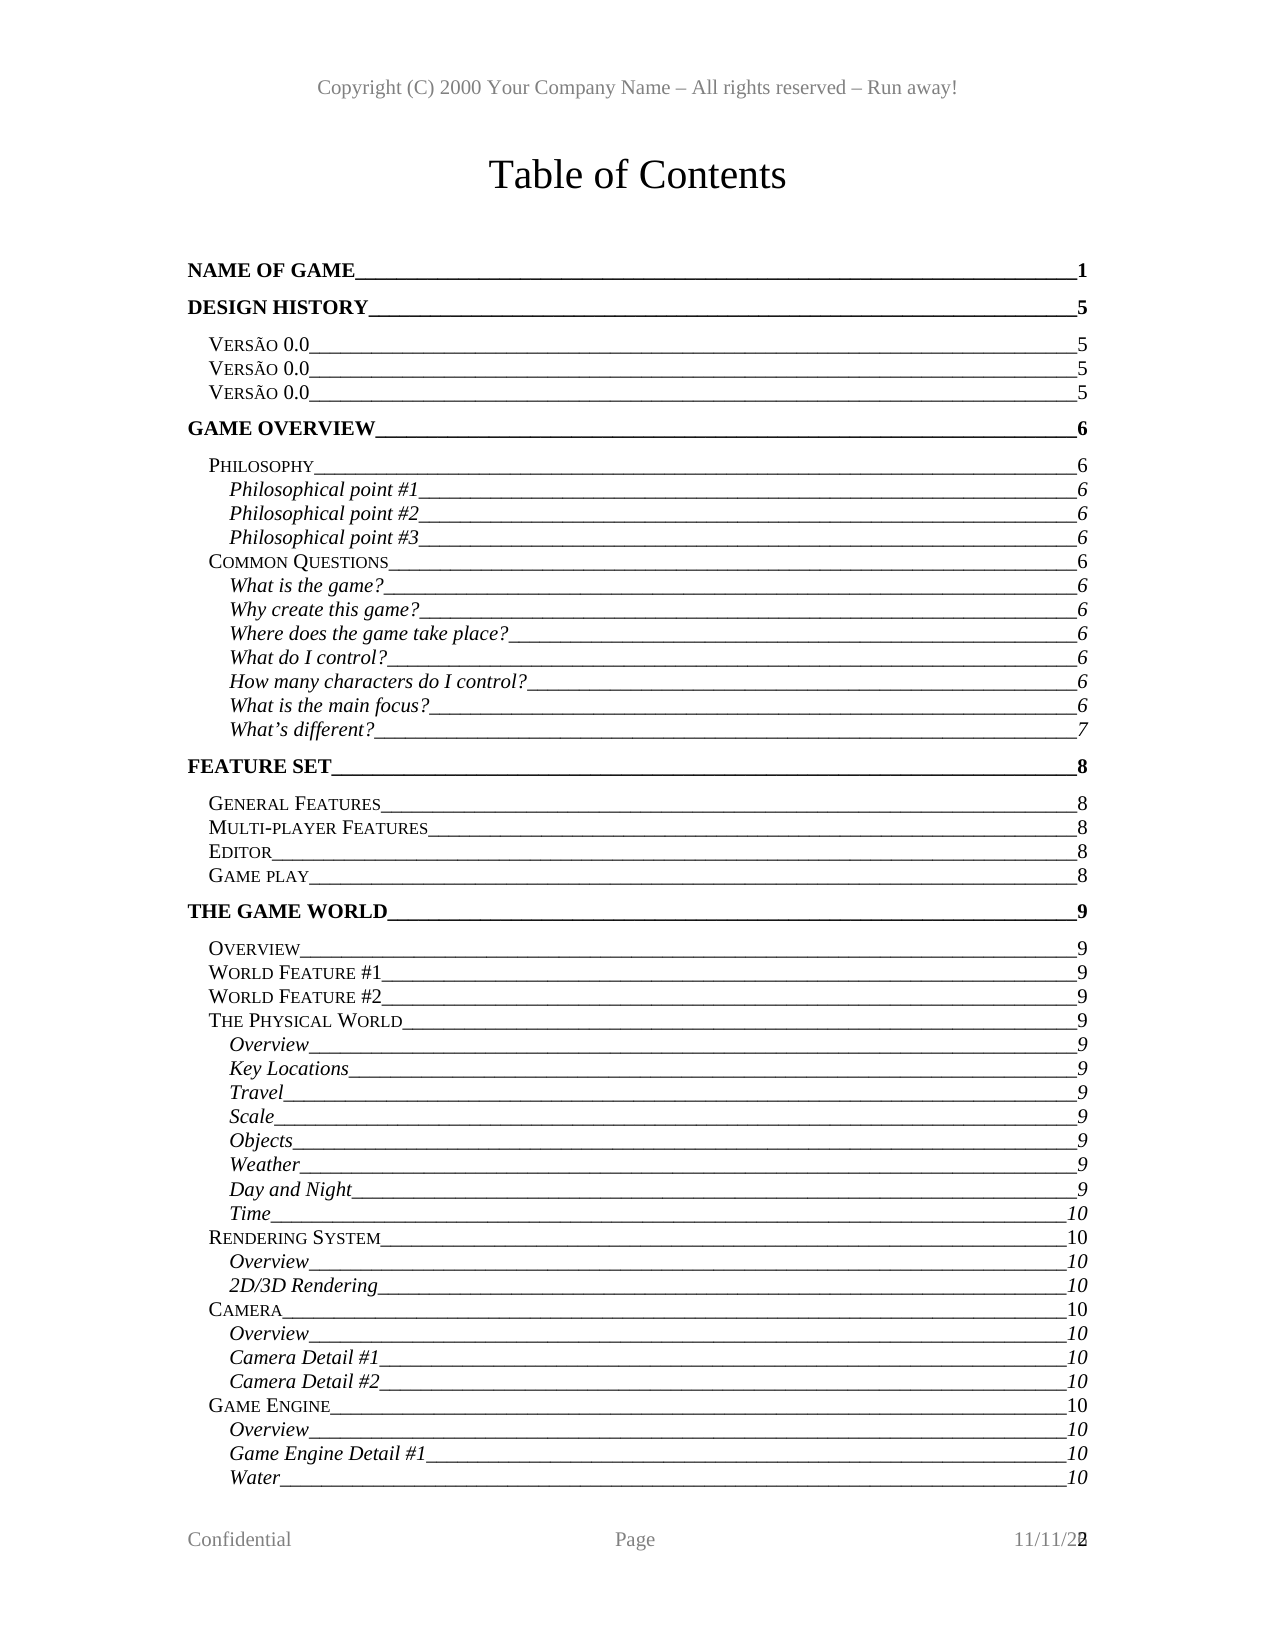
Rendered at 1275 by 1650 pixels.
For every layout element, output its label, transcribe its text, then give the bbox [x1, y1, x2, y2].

text Name of Game 1 [187, 258, 1087, 282]
text Overview 10 [229, 1321, 1087, 1345]
text Overview 9 [208, 936, 1087, 960]
text Game Engine 10 [208, 1393, 1087, 1417]
text Water 10 [229, 1465, 1087, 1489]
text What do I control? 6 [229, 645, 1087, 669]
text Why create this game? 6 [229, 597, 1087, 621]
text General Features 8 [208, 791, 1087, 814]
text Feature Set 8 [187, 754, 1087, 778]
text Philosophical point #1 6 [229, 477, 1087, 501]
text 2D/3D Rendering 10 [229, 1273, 1087, 1297]
text Philosophy 6 [208, 453, 1087, 477]
text Philosophical point #3 6 [229, 525, 1087, 549]
text How many characters do I control? 6 [229, 669, 1087, 693]
text Design History 5 [187, 295, 1087, 319]
text Scale 9 [229, 1104, 1087, 1128]
text World Feature #1 9 [208, 960, 1087, 984]
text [187, 150, 1087, 198]
text Overview 10 [229, 1417, 1087, 1441]
text Camera Detail #2 10 [229, 1369, 1087, 1393]
text The Physical World 9 [208, 1008, 1087, 1032]
text Travel 9 [229, 1080, 1087, 1104]
text Editor 8 [208, 839, 1087, 863]
text Versão 0.0 5 [208, 379, 1087, 404]
text Time 10 [229, 1201, 1087, 1224]
text Key Locations 9 [229, 1056, 1087, 1080]
text The Game World 9 [187, 899, 1087, 923]
text Versão 0.0 5 [208, 356, 1087, 379]
text Where does the game take place? 6 [229, 621, 1087, 645]
text Weather 9 [229, 1152, 1087, 1176]
text Camera Detail #1 10 [229, 1345, 1087, 1369]
text Versão 0.0 5 [208, 331, 1087, 356]
text Game play 8 [208, 863, 1087, 887]
text Overview 10 [229, 1249, 1087, 1273]
text World Feature #2 9 [208, 984, 1087, 1008]
text What is the main focus? 6 [229, 693, 1087, 717]
text What is the game? 6 [229, 573, 1087, 597]
text Game Overview 6 [187, 416, 1087, 440]
text Common Questions 6 [208, 549, 1087, 573]
text Multi-player Features 8 [208, 814, 1087, 839]
text Day and Night 9 [229, 1176, 1087, 1201]
text Camera 10 [208, 1297, 1087, 1321]
text Objects 9 [229, 1128, 1087, 1152]
text Overview 9 [229, 1032, 1087, 1056]
text Rendering System 10 [208, 1224, 1087, 1249]
text What’s different? 7 [229, 717, 1087, 741]
text Philosophical point #2 6 [229, 501, 1087, 525]
text Game Engine Detail #1 10 [229, 1441, 1087, 1465]
